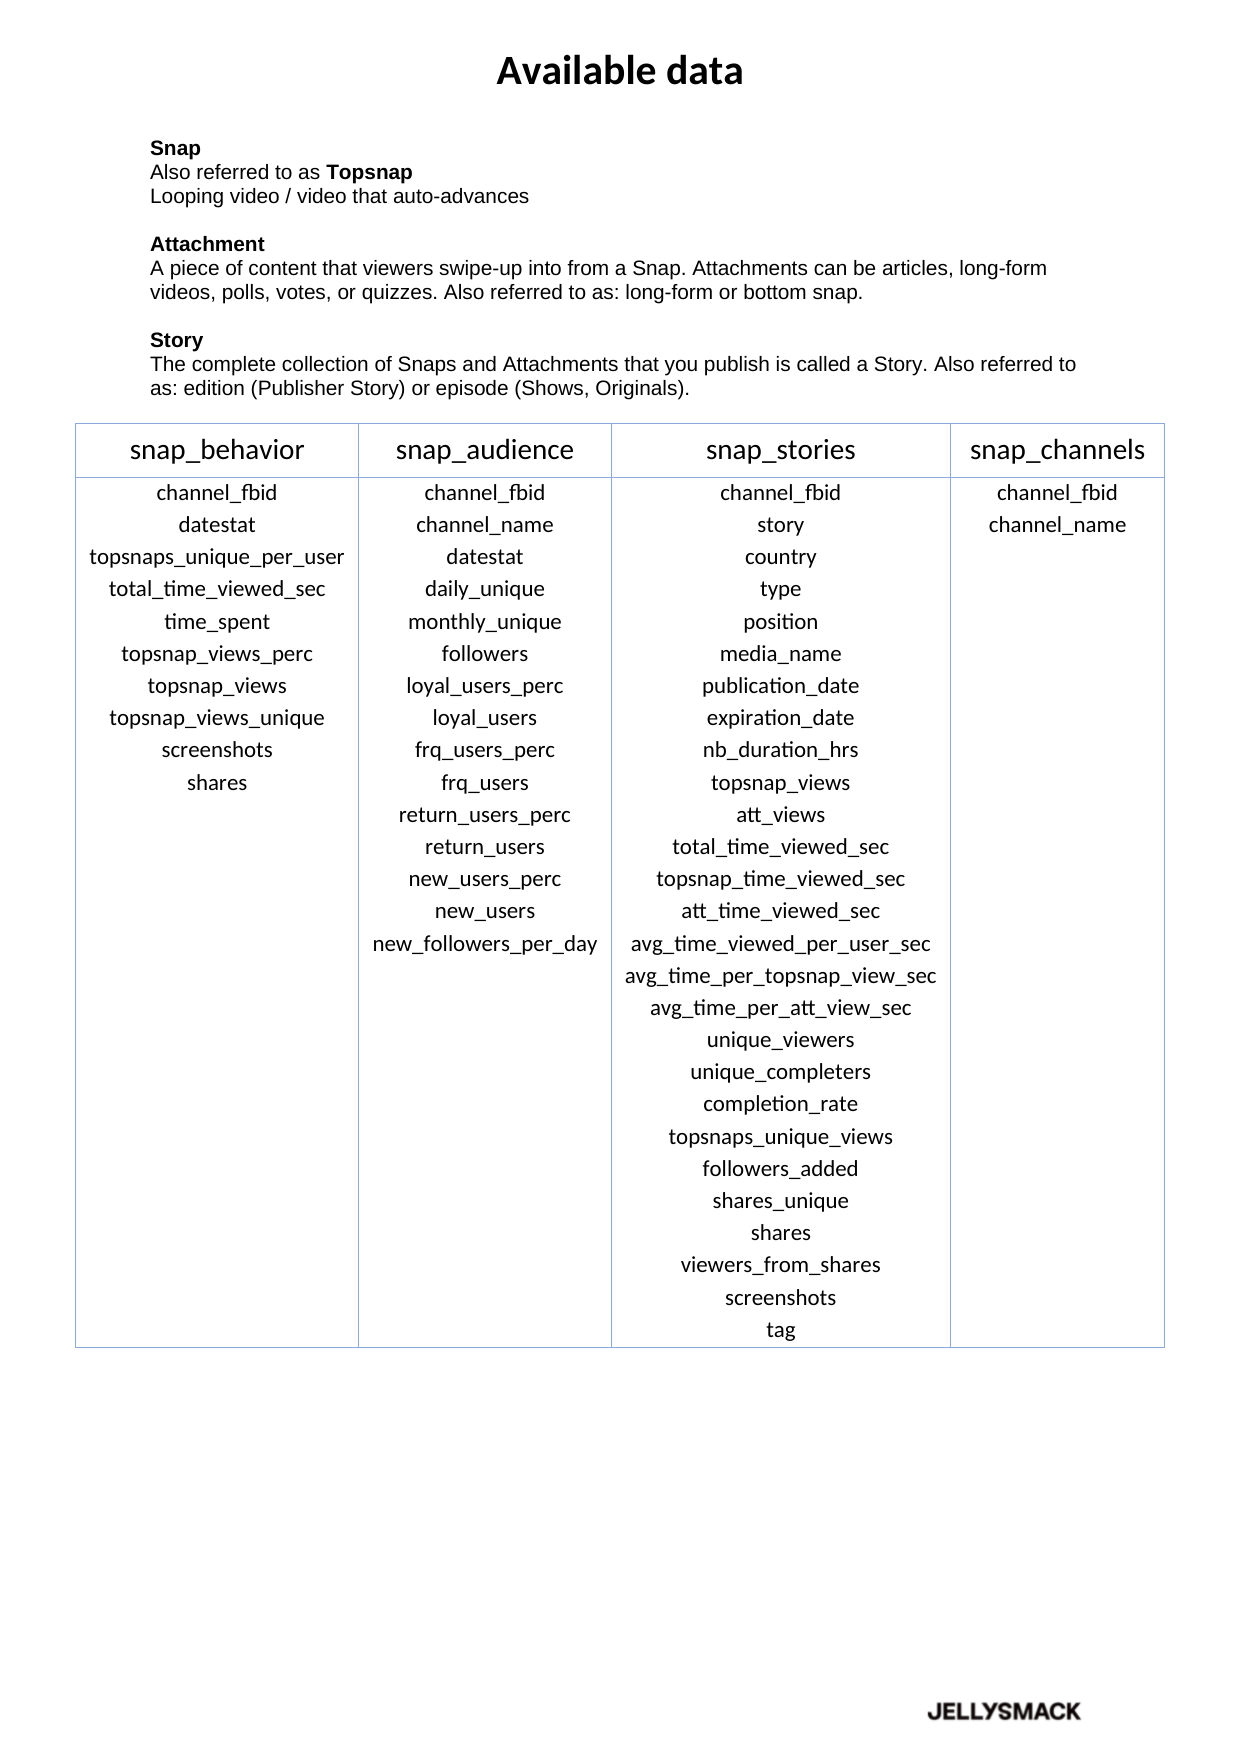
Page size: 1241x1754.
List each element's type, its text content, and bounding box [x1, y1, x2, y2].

picture [916, 1694, 1091, 1731]
text Story [150, 327, 1090, 351]
table_header snap_behavior [76, 424, 358, 477]
table_cell channel_fbid channel_name [951, 478, 1164, 1347]
text A piece of content that viewers swipe-up into from a Snap. Attachments can be articles, long-form videos, polls, votes, or quizzes. Also referred to as: long-form or bottom snap. [150, 256, 1090, 303]
table_cell channel_fbid story country type position media_name publication_date expiration_date nb_duration_hrs topsnap_views att_views total_time_viewed_sec topsnap_time_viewed_sec att_time_viewed_sec avg_time_viewed_per_user_sec avg_time_per_topsnap_view_sec avg_time_per_att_view_sec unique_viewers unique_completers completion_rate topsnaps_unique_views followers_added shares_unique shares viewers_from_shares screenshots tag [612, 478, 950, 1347]
table_header snap_audience [359, 424, 611, 477]
text Also referred to as Topsnap [150, 160, 1090, 184]
table_cell channel_fbid channel_name datestat daily_unique monthly_unique followers loyal_users_perc loyal_users frq_users_perc frq_users return_users_perc return_users new_users_perc new_users new_followers_per_day [359, 478, 611, 1347]
table_header snap_channels [951, 424, 1164, 477]
text Available data [150, 44, 1090, 95]
table_cell channel_fbid datestat topsnaps_unique_per_user total_time_viewed_sec time_spent topsnap_views_perc topsnap_views topsnap_views_unique screenshots shares [76, 478, 358, 1347]
text Attachment [150, 232, 1090, 256]
text The complete collection of Snaps and Attachments that you publish is called a Story. Also referred to as: edition (Publisher Story) or episode (Shows, Originals). [150, 351, 1090, 399]
text Looping video / video that auto-advances [150, 184, 1090, 208]
text Snap [150, 136, 1090, 160]
table_header snap_stories [612, 424, 950, 477]
